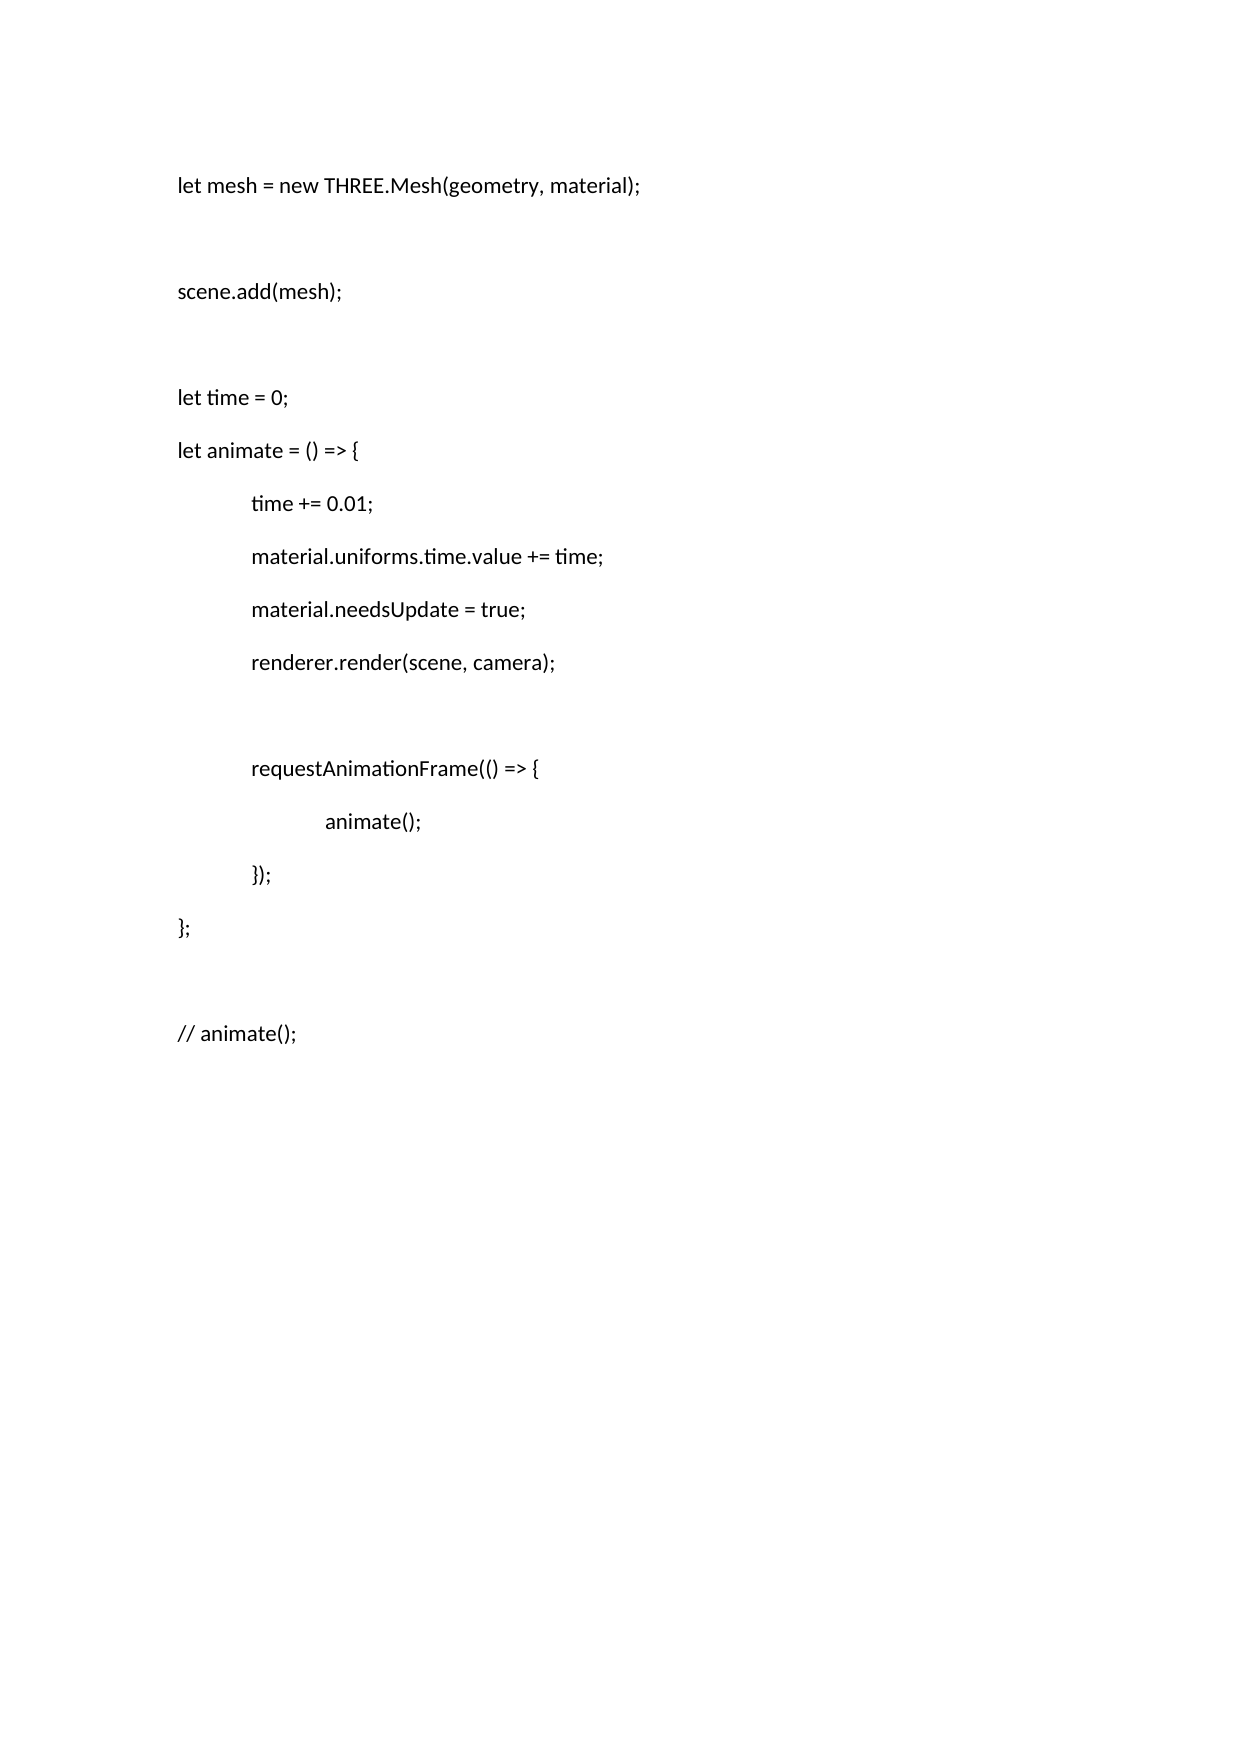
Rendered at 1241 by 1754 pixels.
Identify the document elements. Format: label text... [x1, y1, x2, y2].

text animate(); [177, 807, 1152, 835]
text let animate = () => { [177, 436, 1152, 464]
text // animate(); [177, 1019, 1152, 1047]
text time += 0.01; [177, 489, 1152, 517]
text }; [177, 913, 1152, 941]
text material.needsUpdate = true; [177, 595, 1152, 623]
text let mesh = new THREE.Mesh(geometry, material); [177, 171, 1152, 199]
text material.uniforms.time.value += time; [177, 542, 1152, 570]
text renderer.render(scene, camera); [177, 648, 1152, 676]
text let time = 0; [177, 383, 1152, 411]
text requestAnimationFrame(() => { [177, 754, 1152, 782]
text }); [177, 860, 1152, 888]
text scene.add(mesh); [177, 277, 1152, 305]
